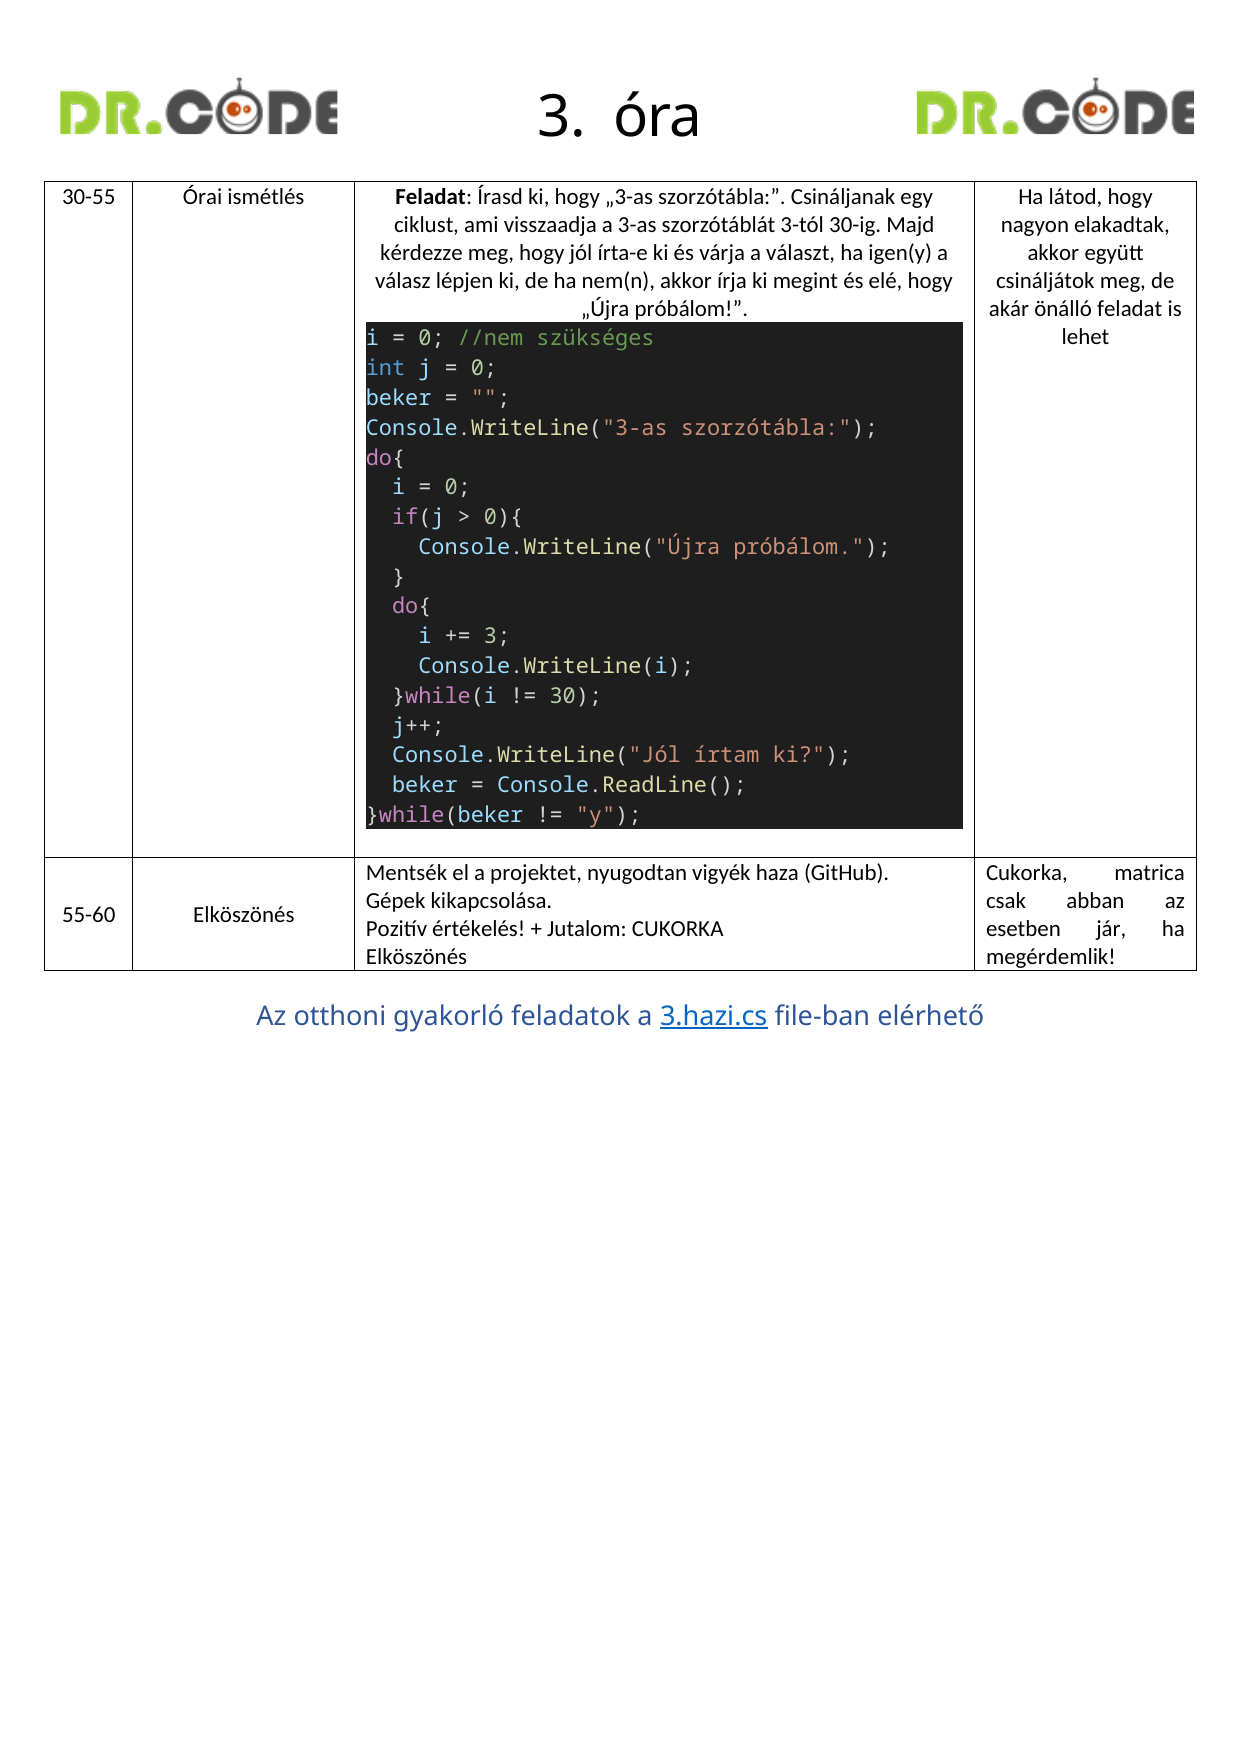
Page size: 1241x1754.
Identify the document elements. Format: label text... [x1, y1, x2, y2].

table_cell 30-55 [45, 182, 132, 857]
table_cell Cukorka, matrica csak abban az esetben jár, ha megérdemlik! [975, 858, 1196, 970]
table_cell Feladat: Írasd ki, hogy „3-as szorzótábla:”. Csináljanak egy ciklust, ami visszaadja a 3-as szorzótáblát 3-tól 30-ig. Majd kérdezze meg, hogy jól írta-e ki és várja a választ, ha igen(y) a válasz lépjen ki, de ha nem(n), akkor írja ki megint és elé, hogy „Újra próbálom!”. i = 0; //nem szükséges int j = 0; beker = ""; Console.WriteLine("3-as szorzótábla:"); do{ i = 0; if(j > 0){ Console.WriteLine("Újra próbálom."); } do{ i += 3; Console.WriteLine(i); }while(i != 30); j++; Console.WriteLine("Jól írtam ki?"); beker = Console.ReadLine(); }while(beker != "y"); [355, 182, 974, 857]
picture [915, 77, 1193, 134]
table_cell Ha látod, hogy nagyon elakadtak, akkor együtt csináljátok meg, de akár önálló feladat is lehet [975, 182, 1196, 857]
table_cell 55-60 [45, 858, 132, 970]
subtitle Az otthoni gyakorló feladatok a 3.hazi.cs file-ban elérhető [148, 996, 1093, 1033]
table_cell Órai ismétlés [133, 182, 354, 857]
picture [58, 77, 337, 134]
table_cell Elköszönés [133, 858, 354, 970]
table_cell Mentsék el a projektet, nyugodtan vigyék haza (GitHub). Gépek kikapcsolása. Pozitív értékelés! + Jutalom: CUKORKA Elköszönés [355, 858, 974, 970]
